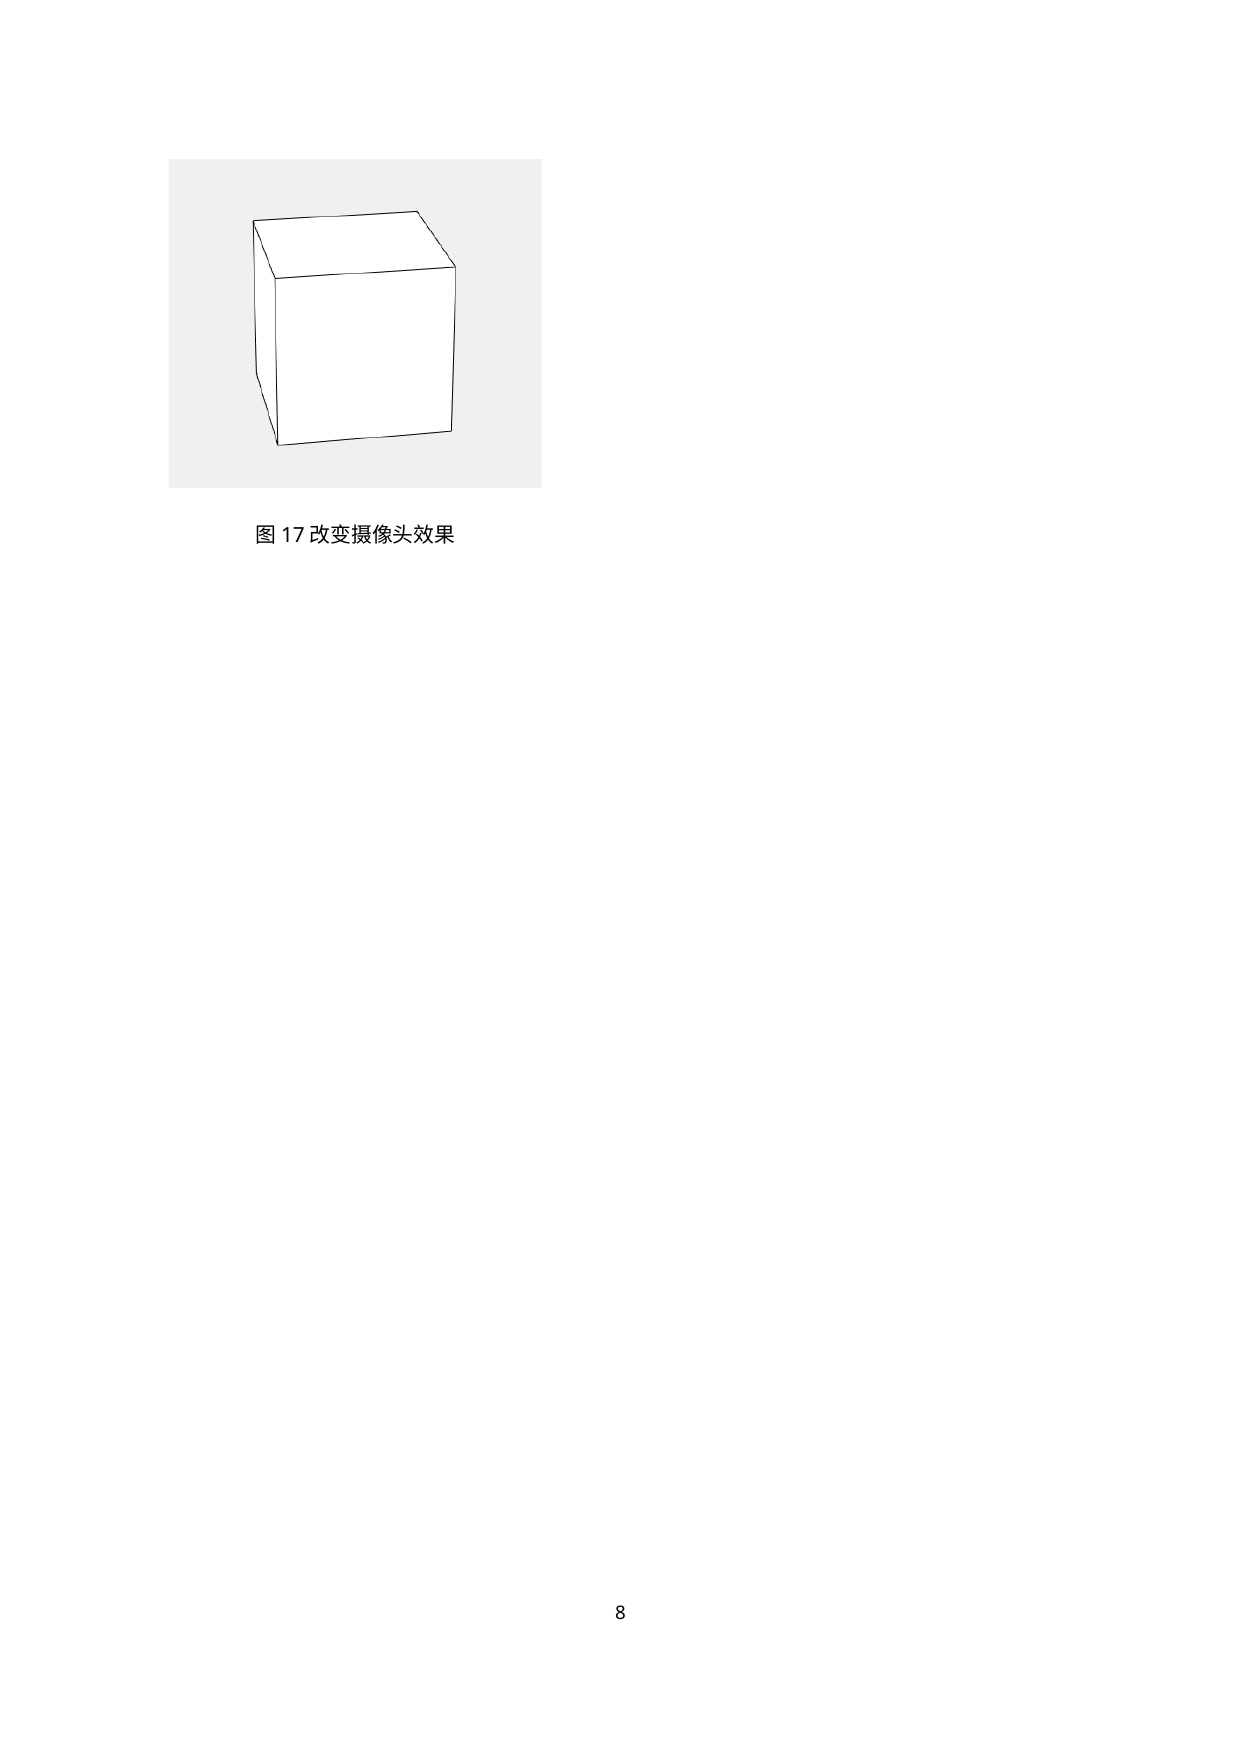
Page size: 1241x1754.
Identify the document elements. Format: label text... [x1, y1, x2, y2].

text 图 17 改变摄像头效果 [112, 517, 598, 550]
picture [168, 159, 542, 488]
